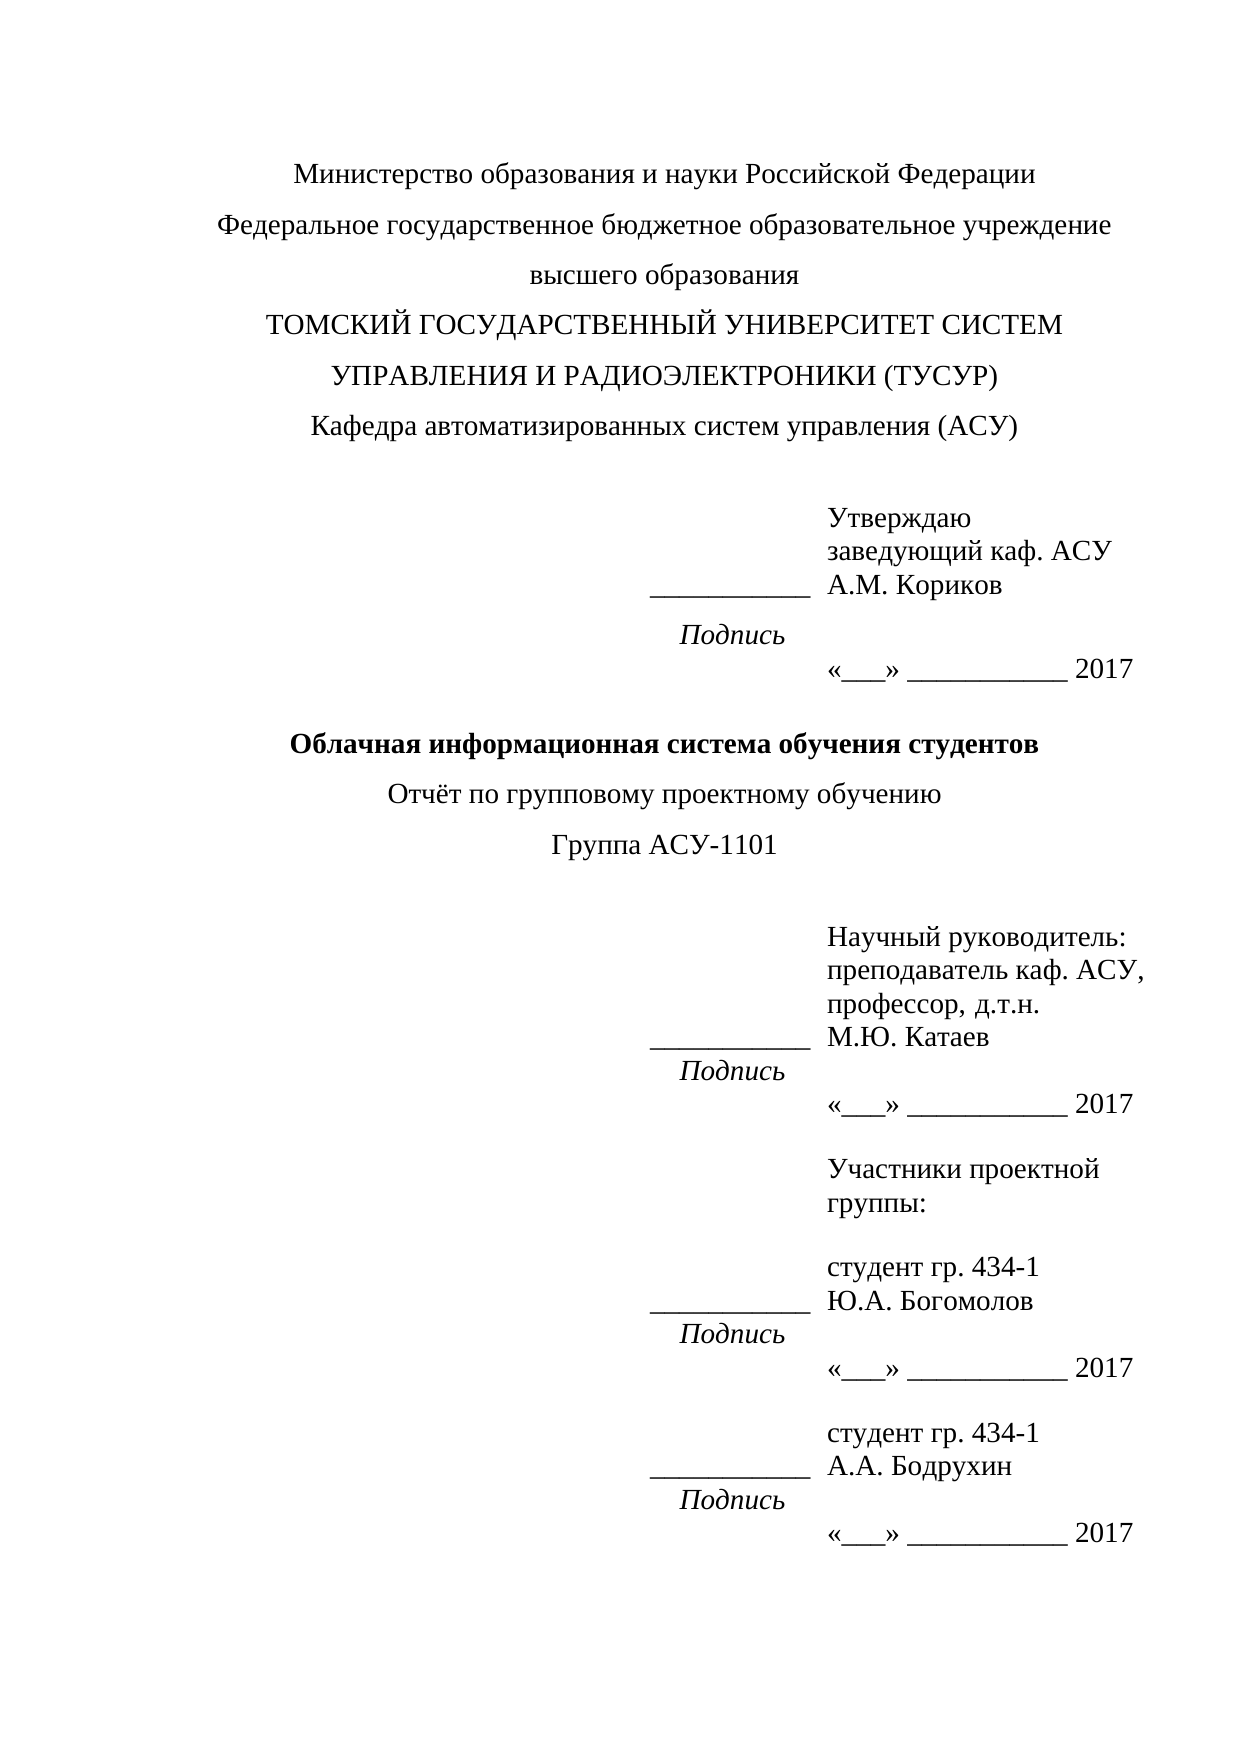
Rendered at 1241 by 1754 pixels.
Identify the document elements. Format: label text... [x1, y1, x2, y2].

text Участники проектной [177, 1151, 1152, 1185]
text ТОМСКИЙ ГОСУДАРСТВЕННЫЙ УНИВЕРСИТЕТ СИСТЕМ УПРАВЛЕНИЯ И РАДИОЭЛЕКТРОНИКИ (ТУСУР) [177, 307, 1152, 391]
text Облачная информационная система обучения студентов [177, 726, 1152, 760]
text Кафедра автоматизированных систем управления (АСУ) [177, 408, 1152, 442]
text ___________ Ю.А. Богомолов [177, 1283, 1152, 1317]
text студент гр. 434-1 [177, 1415, 1152, 1448]
text Подпись [177, 617, 1152, 651]
text группы: [177, 1185, 1152, 1218]
text «___» ___________ 2017 [177, 651, 1152, 684]
text ___________ М.Ю. Катаев [177, 1019, 1152, 1053]
text Утверждаю [177, 500, 1152, 533]
text «___» ___________ 2017 [177, 1516, 1152, 1549]
text «___» ___________ 2017 [177, 1086, 1152, 1120]
text студент гр. 434-1 [177, 1249, 1152, 1283]
text профессор, д.т.н. [177, 986, 1152, 1019]
text «___» ___________ 2017 [177, 1350, 1152, 1384]
text преподаватель каф. АСУ, [177, 952, 1152, 986]
text Министерство образования и науки Российской Федерации [177, 156, 1152, 190]
text Подпись [177, 1317, 1152, 1350]
text ___________ А.А. Бодрухин [177, 1448, 1152, 1482]
text Научный руководитель: [177, 919, 1152, 952]
text ___________ А.М. Кориков [177, 567, 1152, 601]
text заведующий каф. АСУ [177, 533, 1152, 567]
text Подпись [177, 1482, 1152, 1516]
text Федеральное государственное бюджетное образовательное учреждение высшего образования [177, 207, 1152, 291]
text Группа АСУ-1101 [177, 827, 1152, 860]
text Отчёт по групповому проектному обучению [177, 776, 1152, 810]
text Подпись [177, 1053, 1152, 1086]
